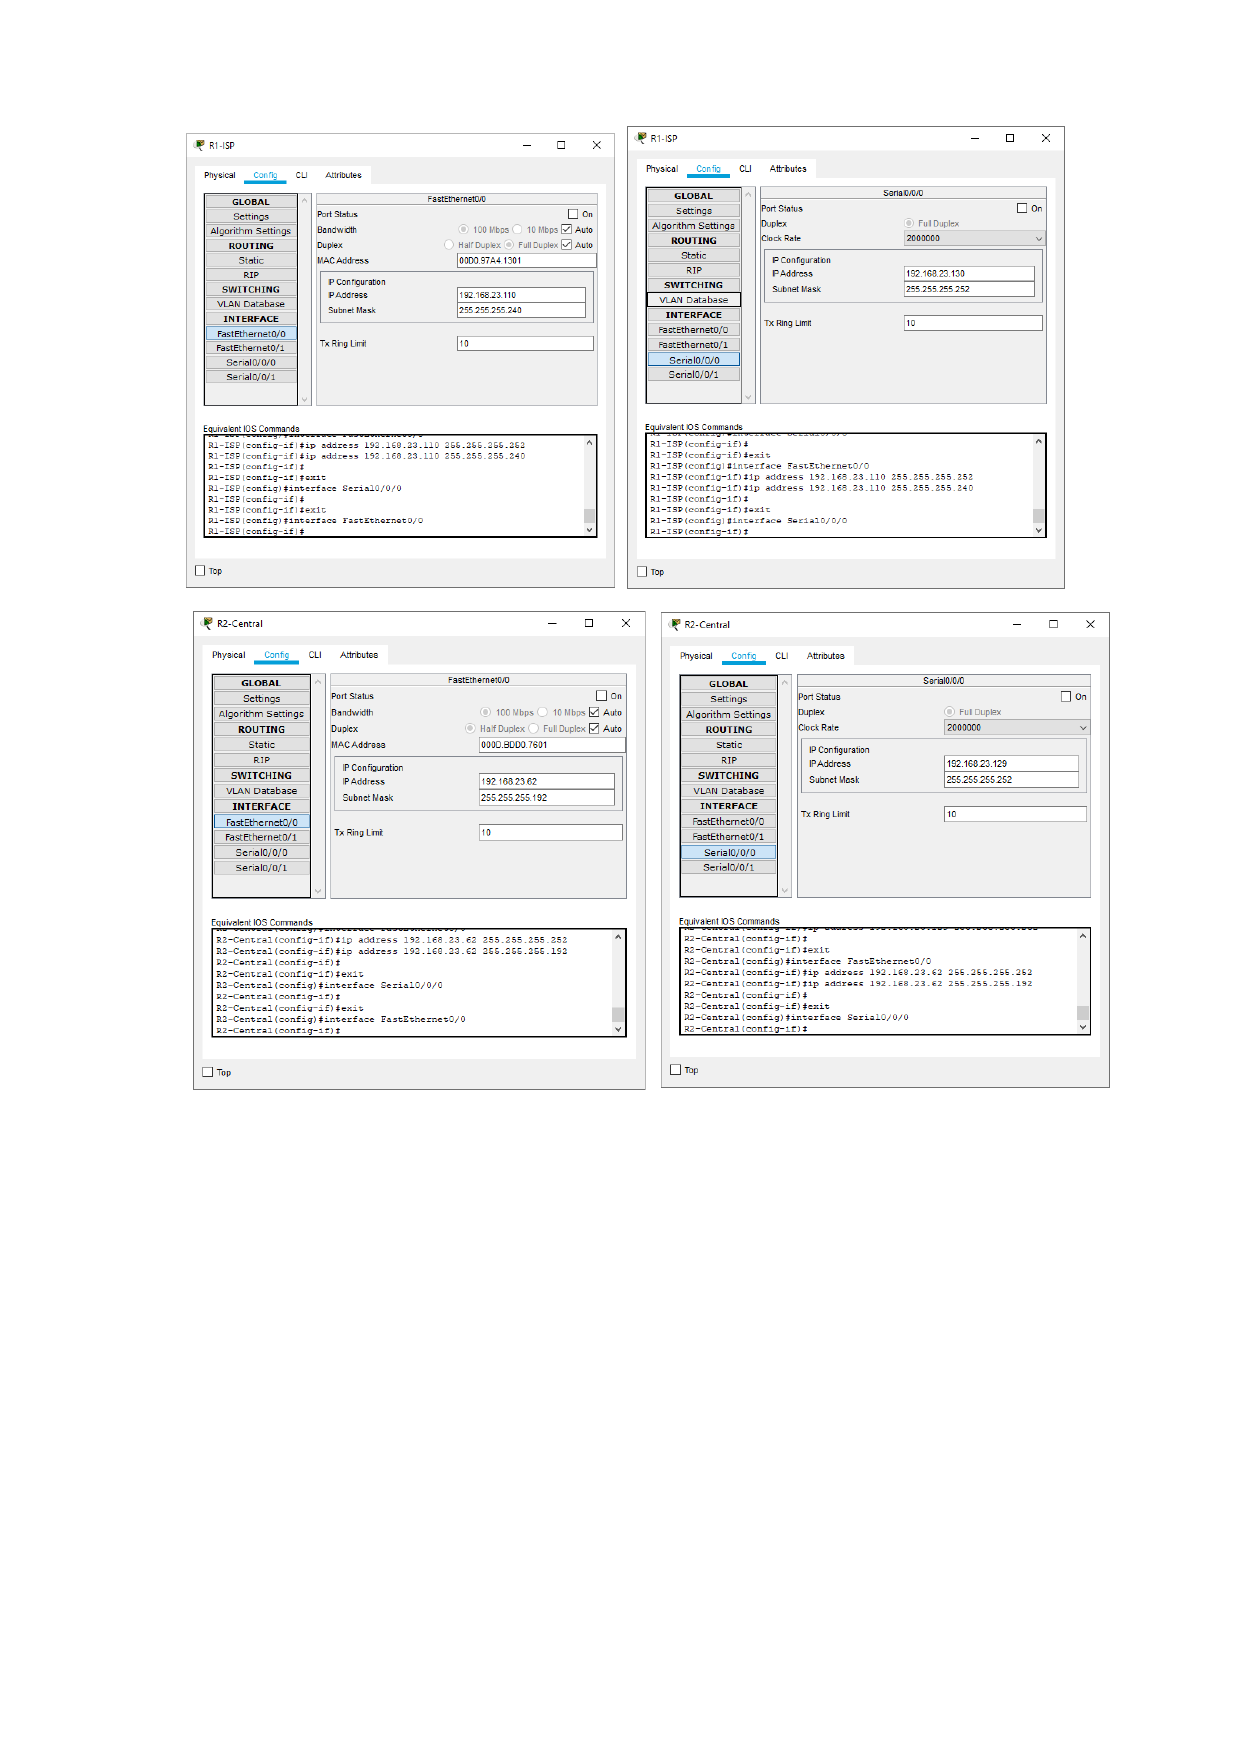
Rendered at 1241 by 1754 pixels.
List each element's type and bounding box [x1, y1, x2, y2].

picture [177, 596, 1123, 1097]
picture [177, 118, 1070, 595]
